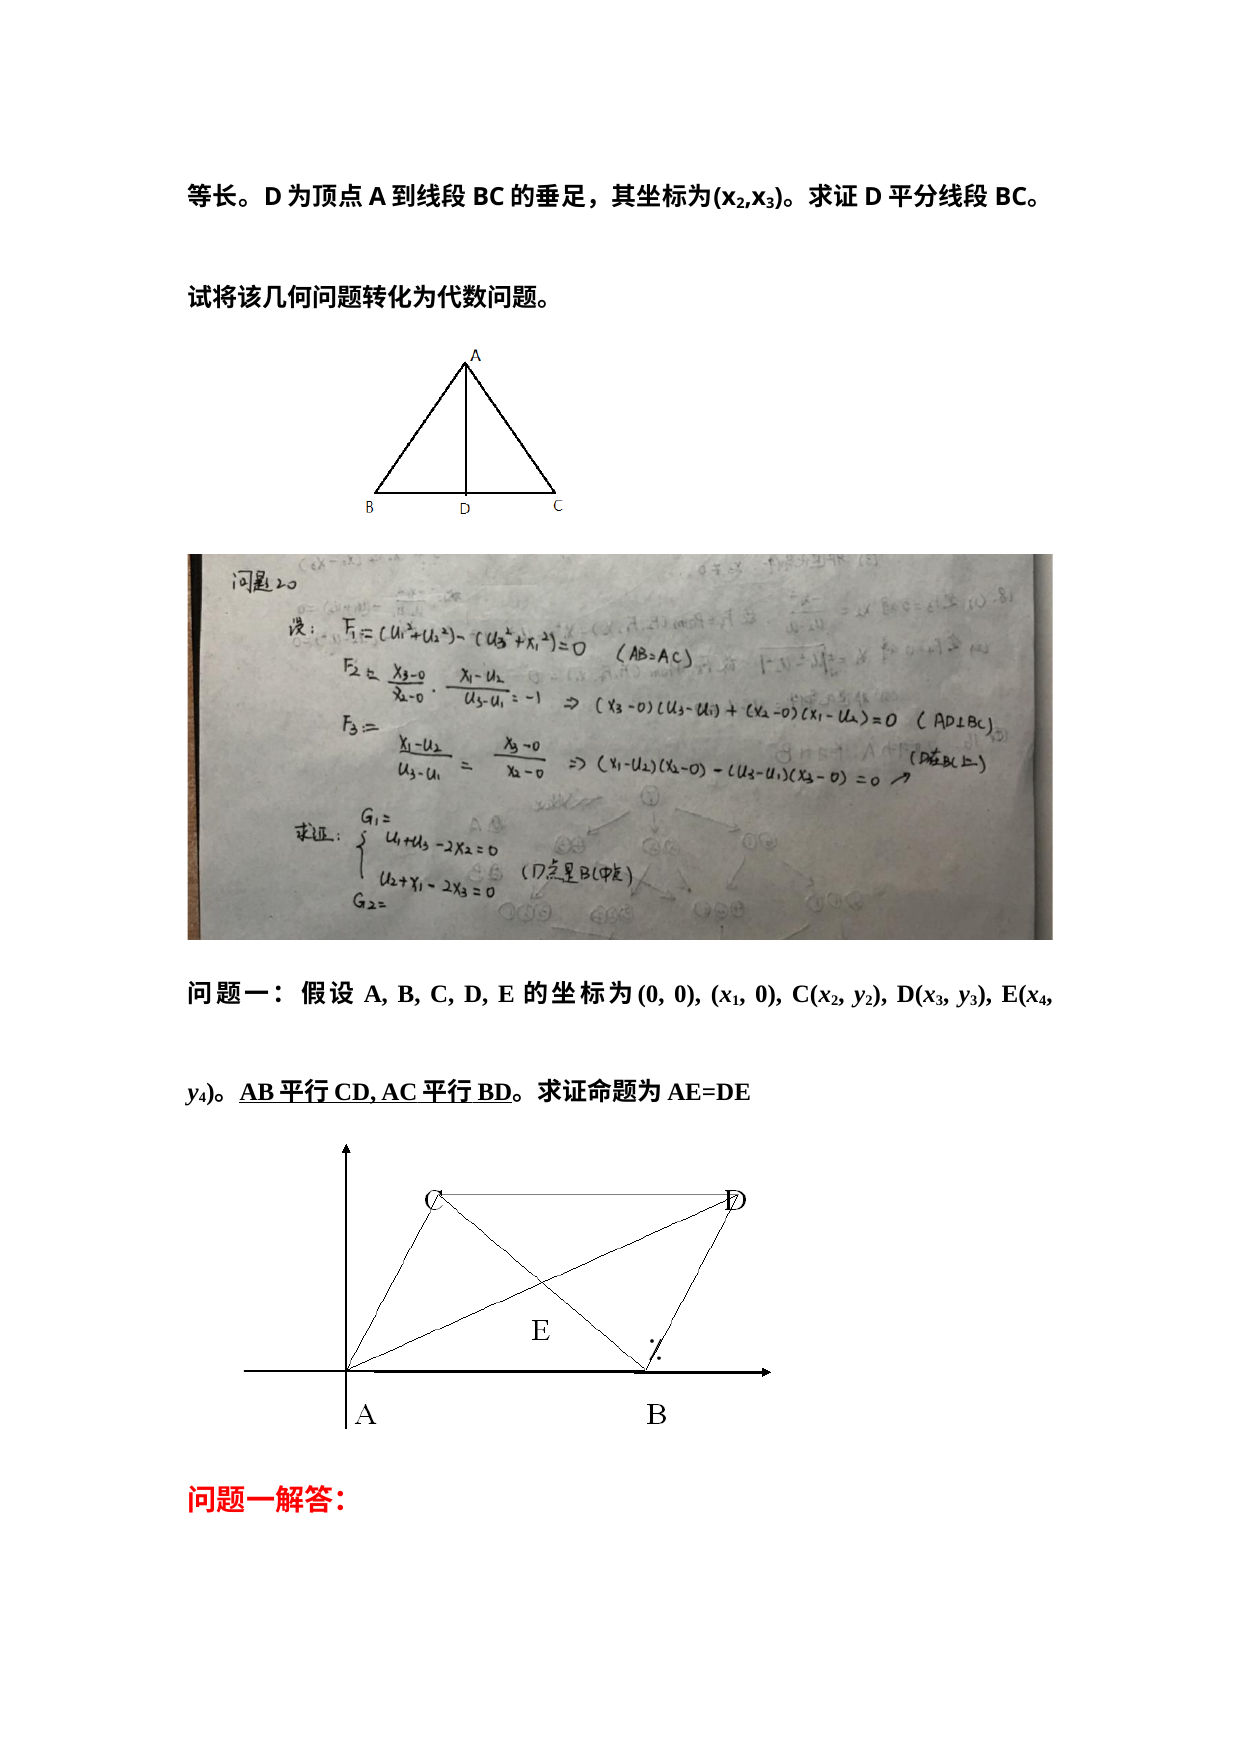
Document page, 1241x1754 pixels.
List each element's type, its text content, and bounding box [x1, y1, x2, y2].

picture [243, 1140, 886, 1438]
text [187, 162, 1053, 324]
picture [187, 554, 1053, 940]
text 问题一解答： [187, 1465, 1053, 1530]
text 问题一：假设A, B, C, D, E的坐标为(0, 0), (x1, 0), C(x2, y2), D(x3, y3), E(x4, y4)。AB平行CD, AC平行BD。求证命题为AE=DE [187, 959, 1053, 1122]
picture [356, 342, 570, 520]
